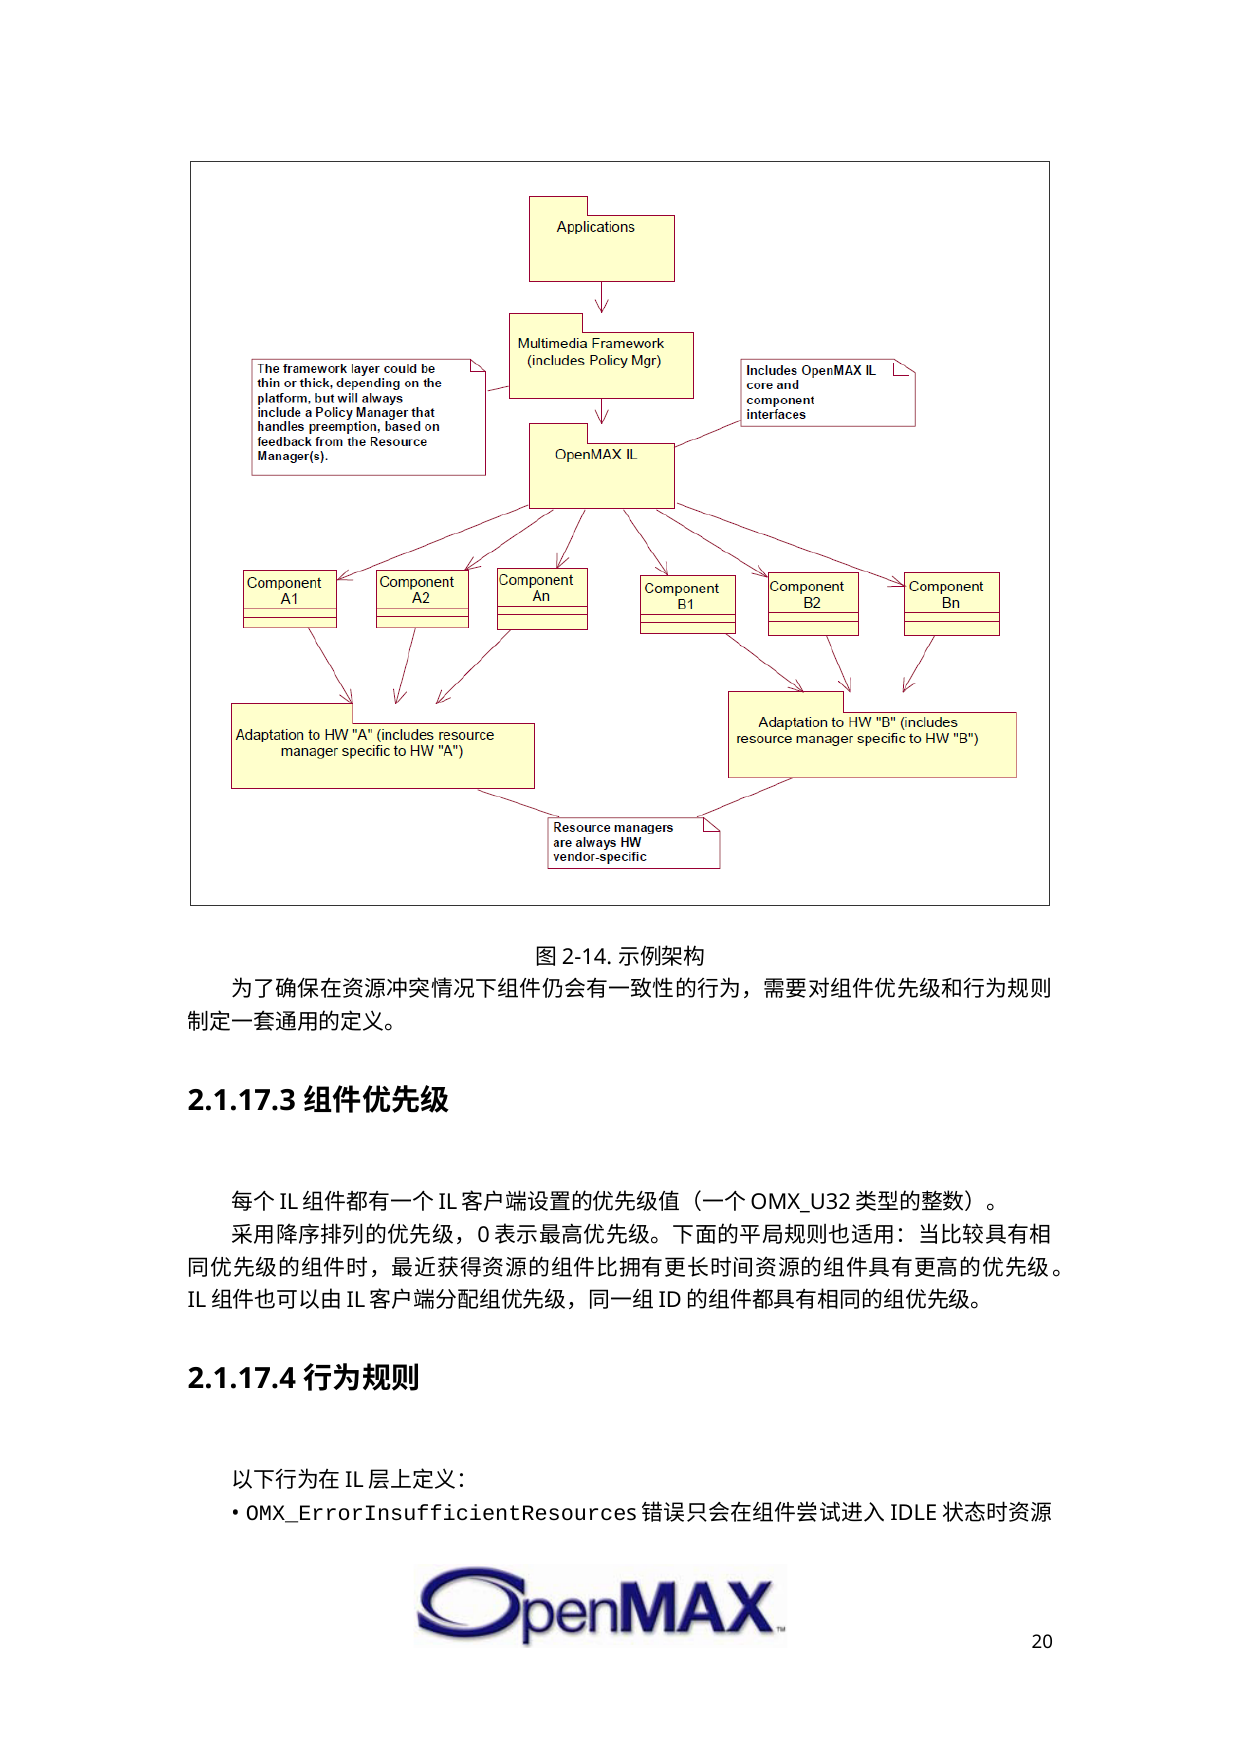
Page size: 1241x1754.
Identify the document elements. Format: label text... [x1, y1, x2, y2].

text 采用降序排列的优先级，0表示最高优先级。下面的平局规则也适用：当比较具有相同优先级的组件时，最近获得资源的组件比拥有更长时间资源的组件具有更高的优先级。IL组件也可以由IL客户端分配组优先级，同一组ID的组件都具有相同的组优先级。 [187, 1217, 1053, 1314]
subtitle 2.1.17.4 行为规则 [187, 1343, 1053, 1408]
text 每个IL组件都有一个IL客户端设置的优先级值（一个OMX_U32类型的整数）。 [187, 1184, 1053, 1217]
text 图 2-14. 示例架构 [187, 938, 1053, 971]
subtitle 2.1.17.3 组件优先级 [187, 1065, 1053, 1130]
picture [187, 158, 1053, 909]
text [187, 1494, 1053, 1527]
text 以下行为在IL层上定义： [187, 1462, 1053, 1494]
text 为了确保在资源冲突情况下组件仍会有一致性的行为，需要对组件优先级和行为规则制定一套通用的定义。 [187, 971, 1053, 1036]
